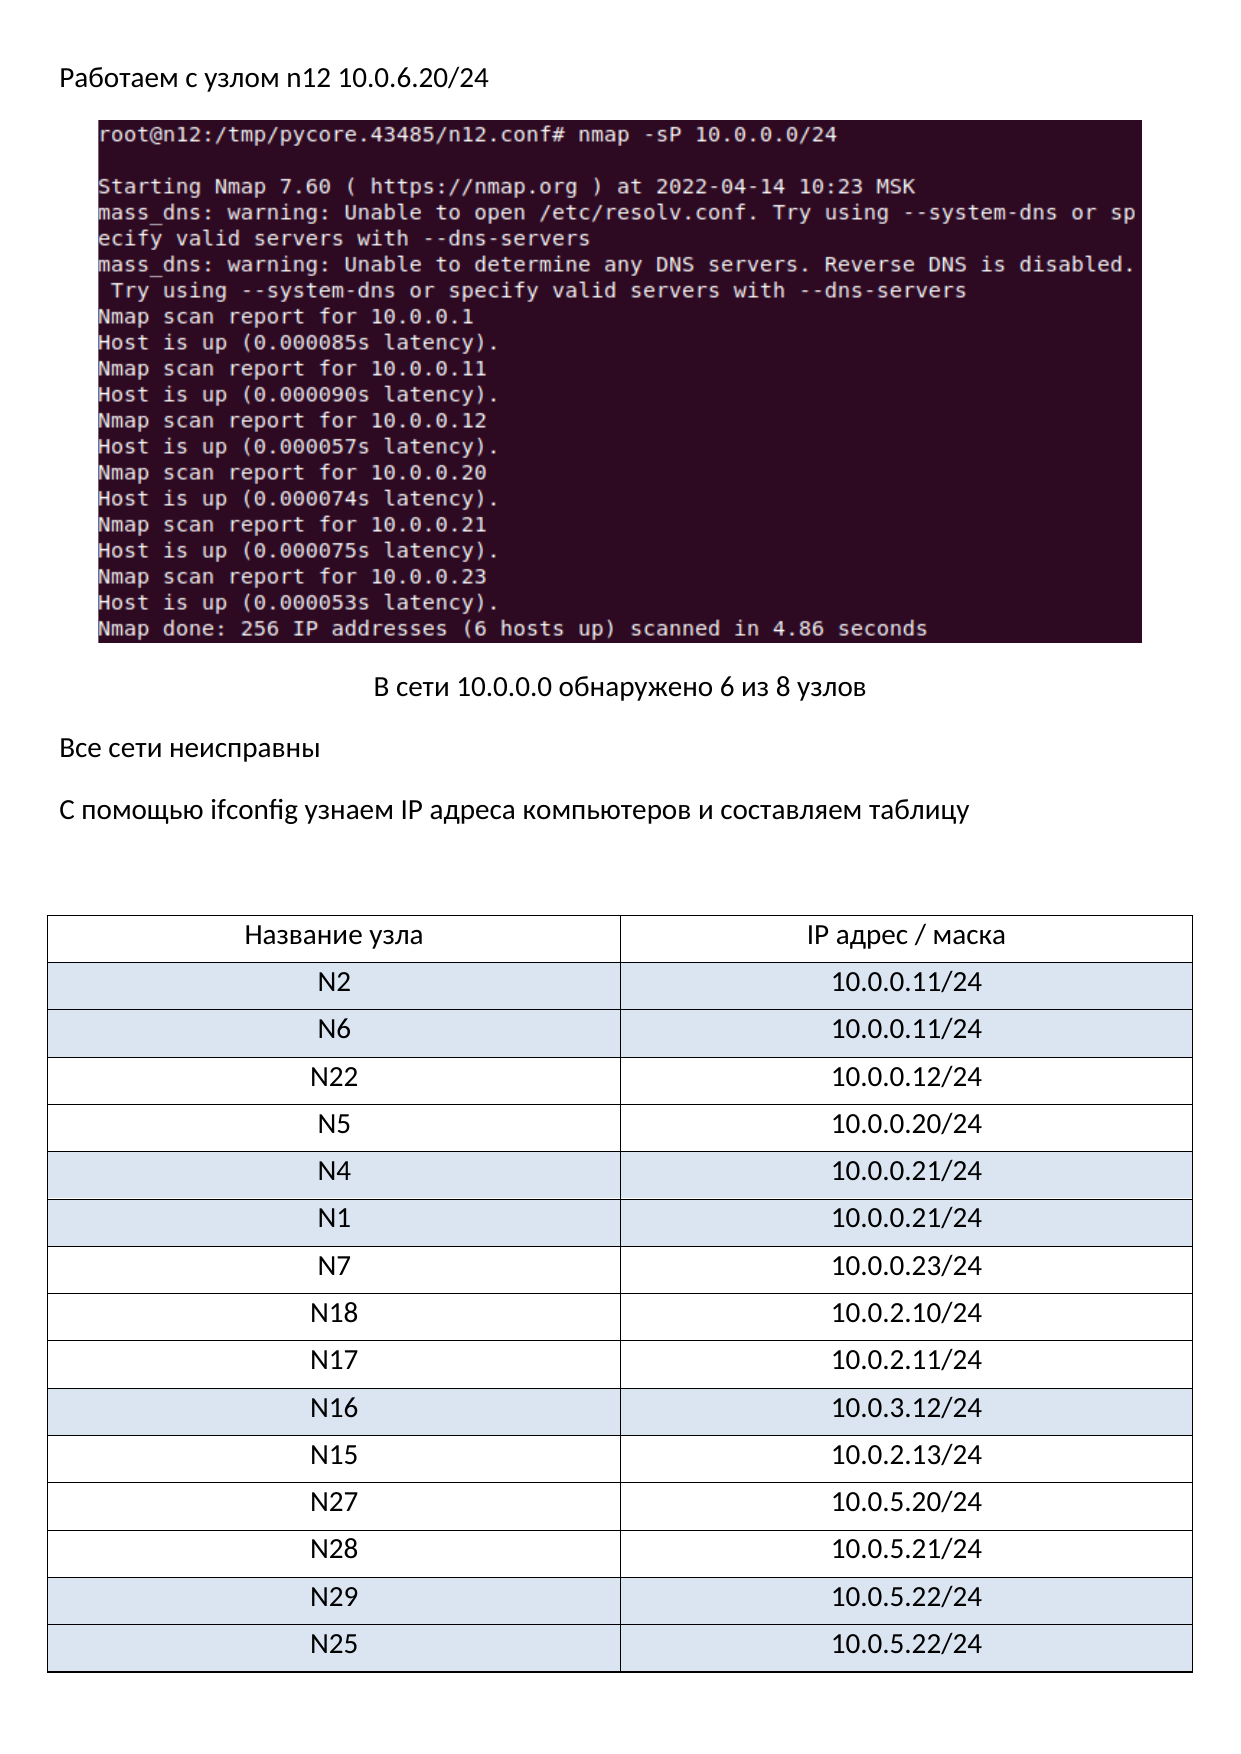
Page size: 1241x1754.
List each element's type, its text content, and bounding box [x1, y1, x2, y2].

table_cell N2 [48, 963, 620, 1009]
table_cell N18 [48, 1294, 620, 1340]
table_cell 10.0.0.21/24 [621, 1152, 1192, 1198]
table_header IP адрес / маска [621, 916, 1192, 962]
table_cell N15 [48, 1436, 620, 1482]
table_cell 10.0.5.21/24 [621, 1531, 1192, 1577]
table_cell 10.0.2.13/24 [621, 1436, 1192, 1482]
table_cell 10.0.5.22/24 [621, 1625, 1192, 1671]
table_cell N4 [48, 1152, 620, 1198]
table_cell N7 [48, 1247, 620, 1293]
table_cell 10.0.0.12/24 [621, 1058, 1192, 1104]
table_cell 10.0.5.20/24 [621, 1483, 1192, 1529]
table_cell 10.0.2.11/24 [621, 1341, 1192, 1388]
table_cell 10.0.0.11/24 [621, 1010, 1192, 1057]
table_cell N25 [48, 1625, 620, 1671]
table_cell N16 [48, 1389, 620, 1435]
table_cell N6 [48, 1010, 620, 1057]
table_cell N17 [48, 1341, 620, 1388]
table_cell 10.0.0.23/24 [621, 1247, 1192, 1293]
table_cell N5 [48, 1105, 620, 1151]
table_cell 10.0.0.20/24 [621, 1105, 1192, 1151]
table_cell 10.0.0.21/24 [621, 1200, 1192, 1246]
table_cell 10.0.5.22/24 [621, 1578, 1192, 1624]
text В сети 10.0.0.0 обнаружено 6 из 8 узлов [59, 668, 1181, 703]
text С помощью ifconfig узнаем IP адреса компьютеров и составляем таблицу [59, 791, 1181, 827]
table_cell N29 [48, 1578, 620, 1624]
table_cell N27 [48, 1483, 620, 1529]
table_cell N22 [48, 1058, 620, 1104]
text Работаем с узлом n12 10.0.6.20/24 [59, 59, 1181, 95]
table_cell 10.0.2.10/24 [621, 1294, 1192, 1340]
text Все сети неисправны [59, 729, 1181, 765]
table_cell N1 [48, 1200, 620, 1246]
table_cell 10.0.0.11/24 [621, 963, 1192, 1009]
table_cell 10.0.3.12/24 [621, 1389, 1192, 1435]
picture [98, 120, 1142, 643]
table_cell N28 [48, 1531, 620, 1577]
table_header Название узла [48, 916, 620, 962]
